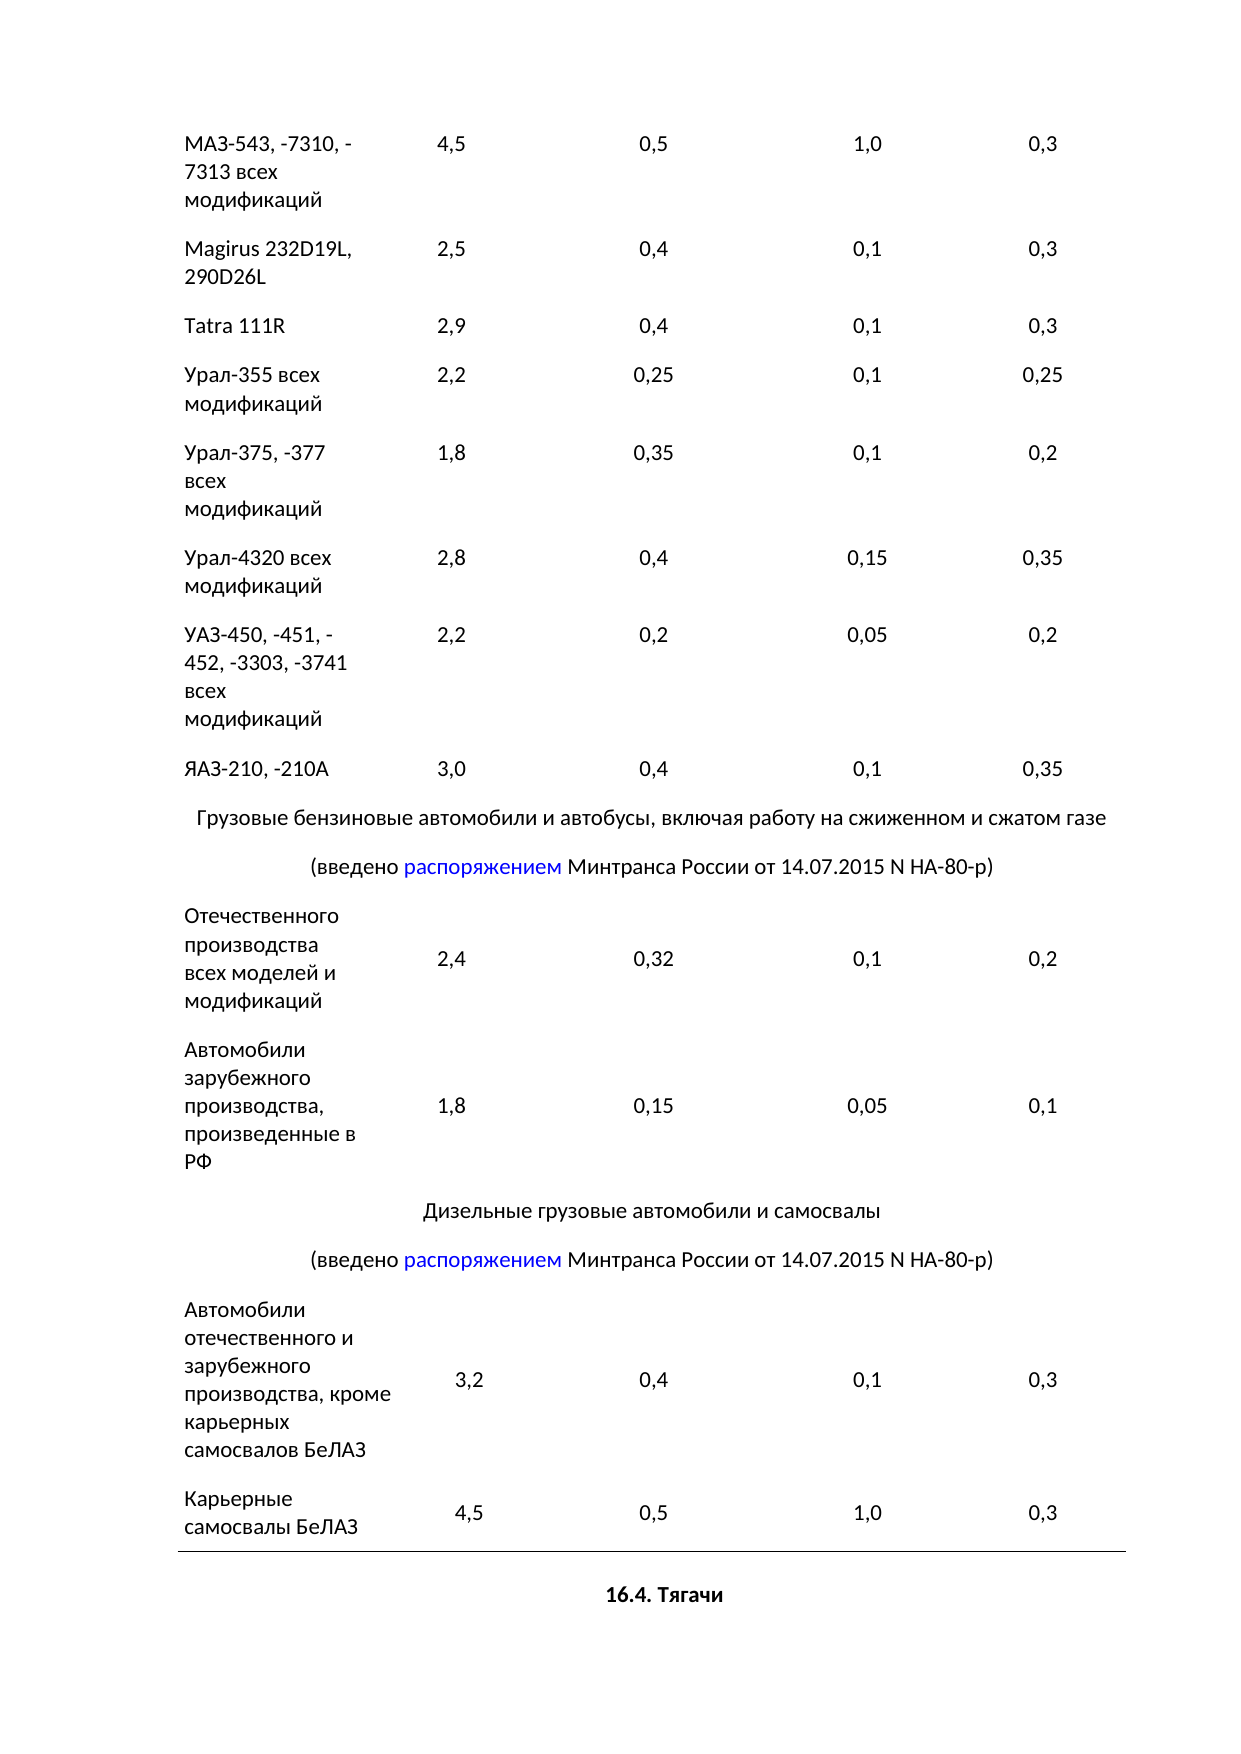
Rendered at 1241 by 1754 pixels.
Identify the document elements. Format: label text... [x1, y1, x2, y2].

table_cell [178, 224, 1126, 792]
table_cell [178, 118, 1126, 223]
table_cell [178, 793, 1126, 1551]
title 16.4. Тягачи [177, 1580, 1152, 1608]
